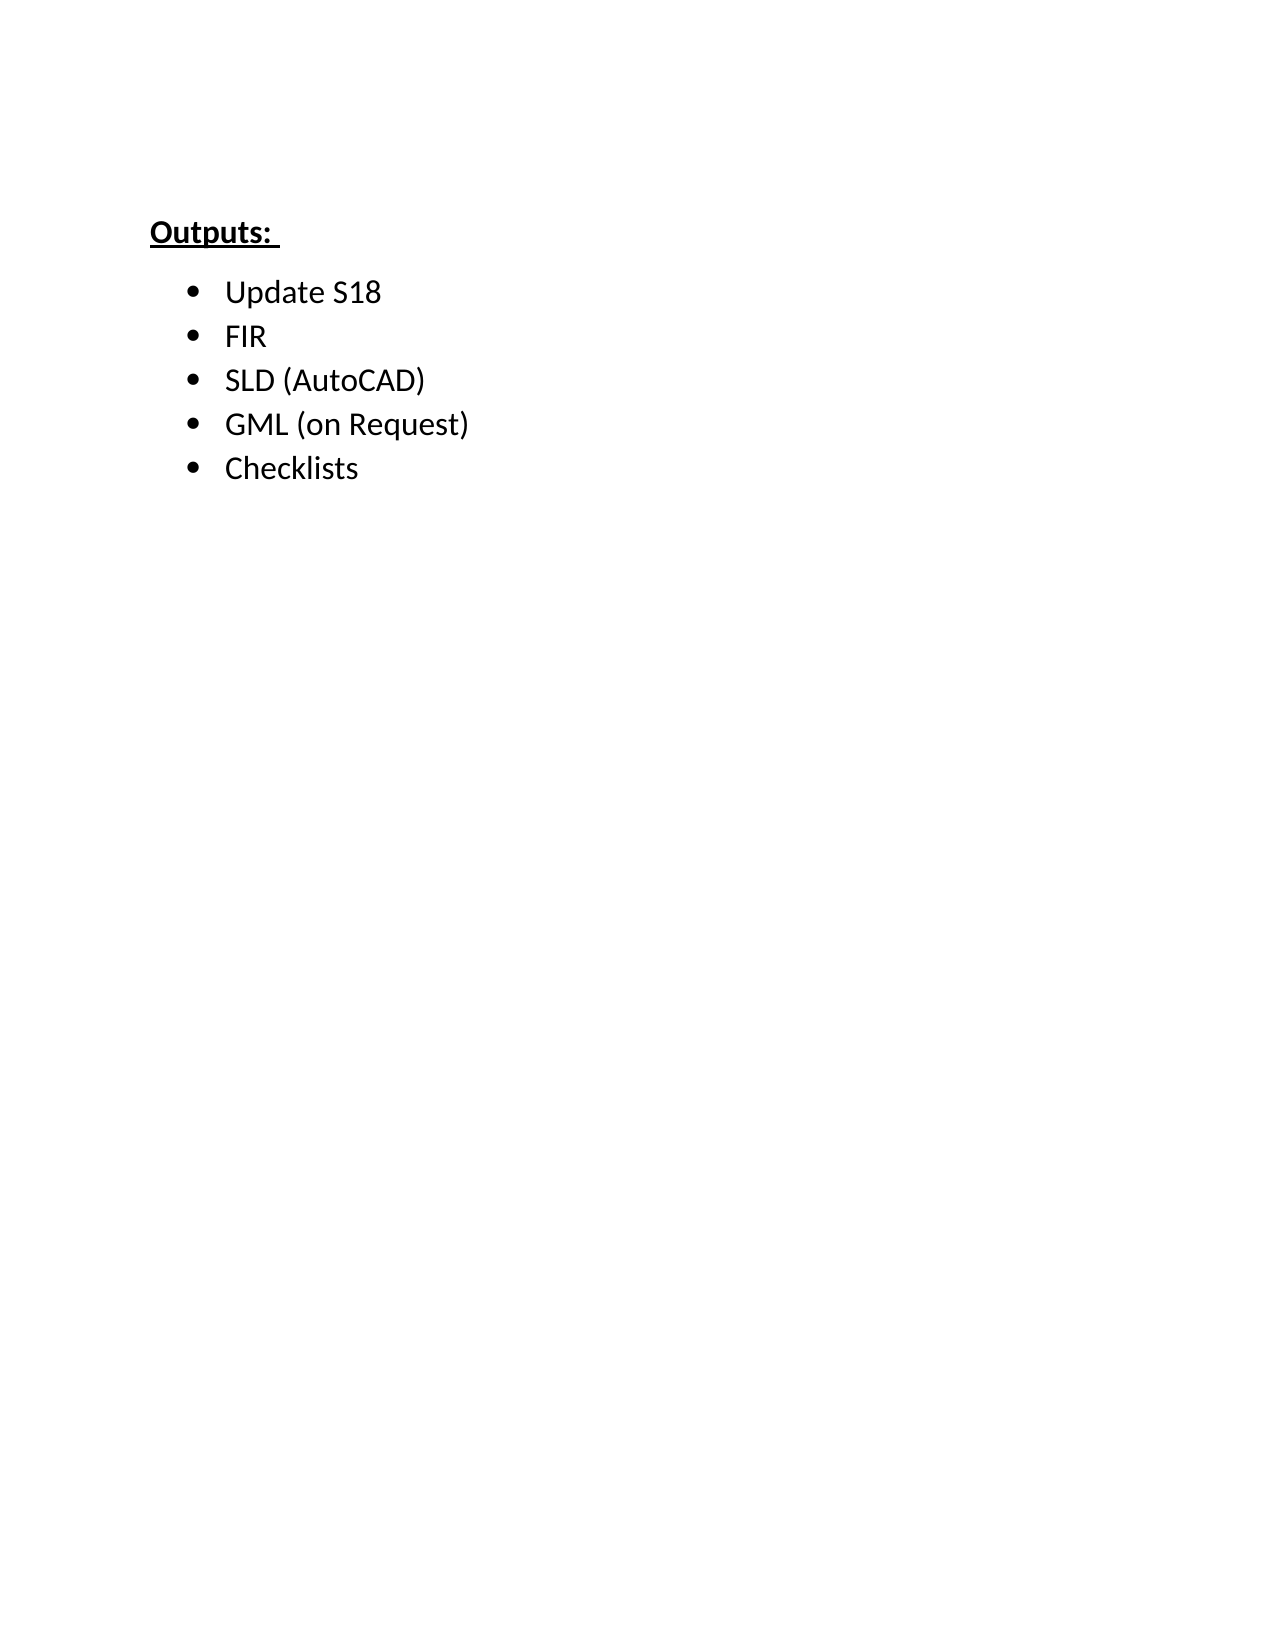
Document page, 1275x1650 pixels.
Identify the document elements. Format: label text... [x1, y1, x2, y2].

list Checklists [187, 447, 1125, 488]
list GML (on Request) [187, 403, 1125, 444]
list Update S18 [187, 271, 1125, 312]
list SLD (AutoCAD) [187, 359, 1125, 400]
text Outputs: [150, 211, 1125, 251]
list FIR [187, 315, 1125, 356]
